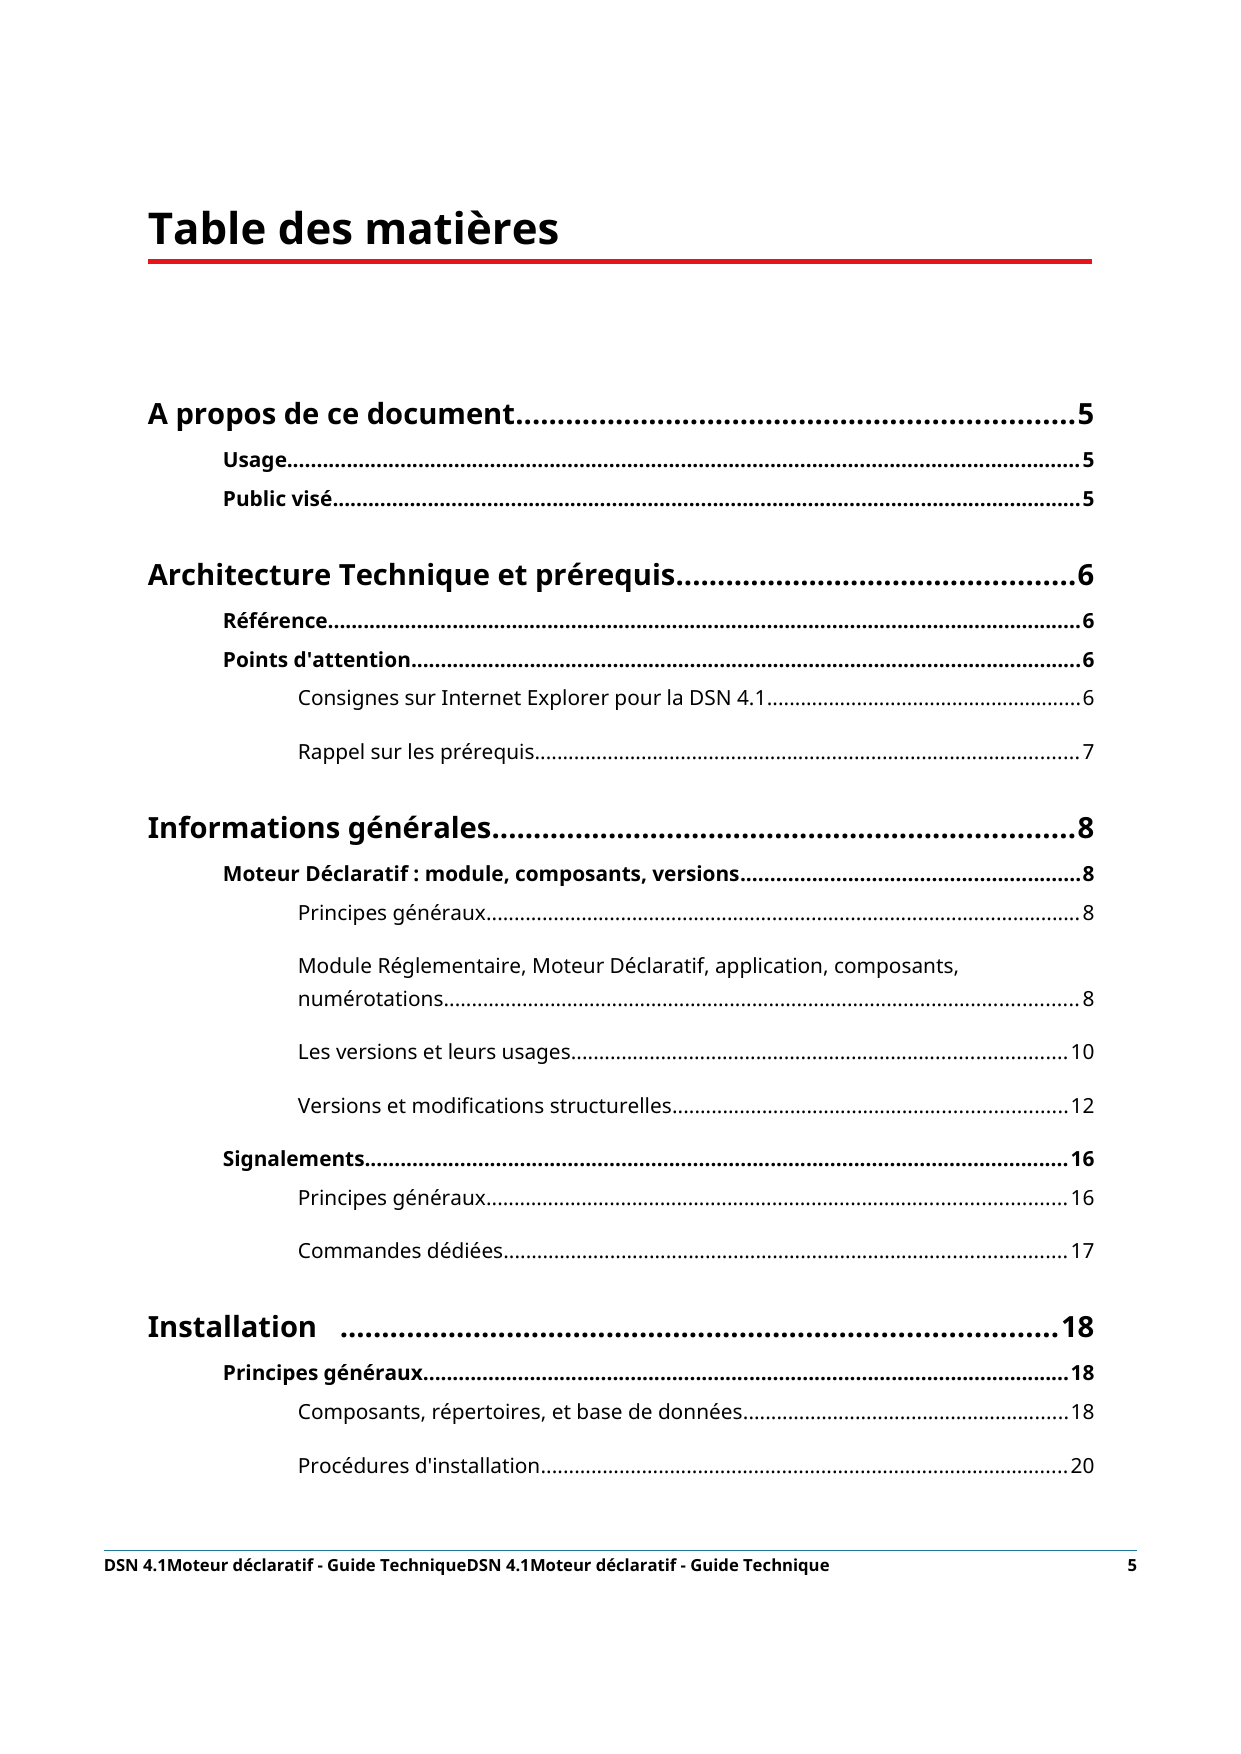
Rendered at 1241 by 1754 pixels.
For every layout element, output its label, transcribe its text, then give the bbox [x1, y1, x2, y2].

text Module Réglementaire, Moteur Déclaratif, application, composants, numérotations 8 [298, 951, 1092, 1012]
text Principes généraux 18 [223, 1358, 1092, 1387]
title Table des matières [148, 198, 1092, 259]
text Public visé 5 [223, 484, 1092, 512]
text Usage 5 [223, 445, 1092, 473]
text Principes généraux 16 [298, 1183, 1092, 1211]
text Consignes sur Internet Explorer pour la DSN 4.1 6 [298, 683, 1092, 712]
text Signalements 16 [223, 1144, 1092, 1173]
text Points d'attention 6 [223, 645, 1092, 673]
text Rappel sur les prérequis 7 [298, 737, 1092, 765]
text Référence 6 [223, 606, 1092, 634]
text Commandes dédiées 17 [298, 1236, 1092, 1265]
text Les versions et leurs usages 10 [298, 1037, 1092, 1066]
text Architecture Technique et prérequis 6 [148, 554, 1092, 594]
text Principes généraux 8 [298, 898, 1092, 926]
text Informations générales 8 [148, 807, 1092, 847]
text A propos de ce document 5 [148, 393, 1092, 433]
text Installation 18 [148, 1307, 1092, 1346]
text Versions et modifications structurelles 12 [298, 1091, 1092, 1119]
text Procédures d'installation 20 [298, 1451, 1092, 1479]
text Moteur Déclaratif : module, composants, versions 8 [223, 859, 1092, 887]
text Composants, répertoires, et base de données 18 [298, 1397, 1092, 1426]
